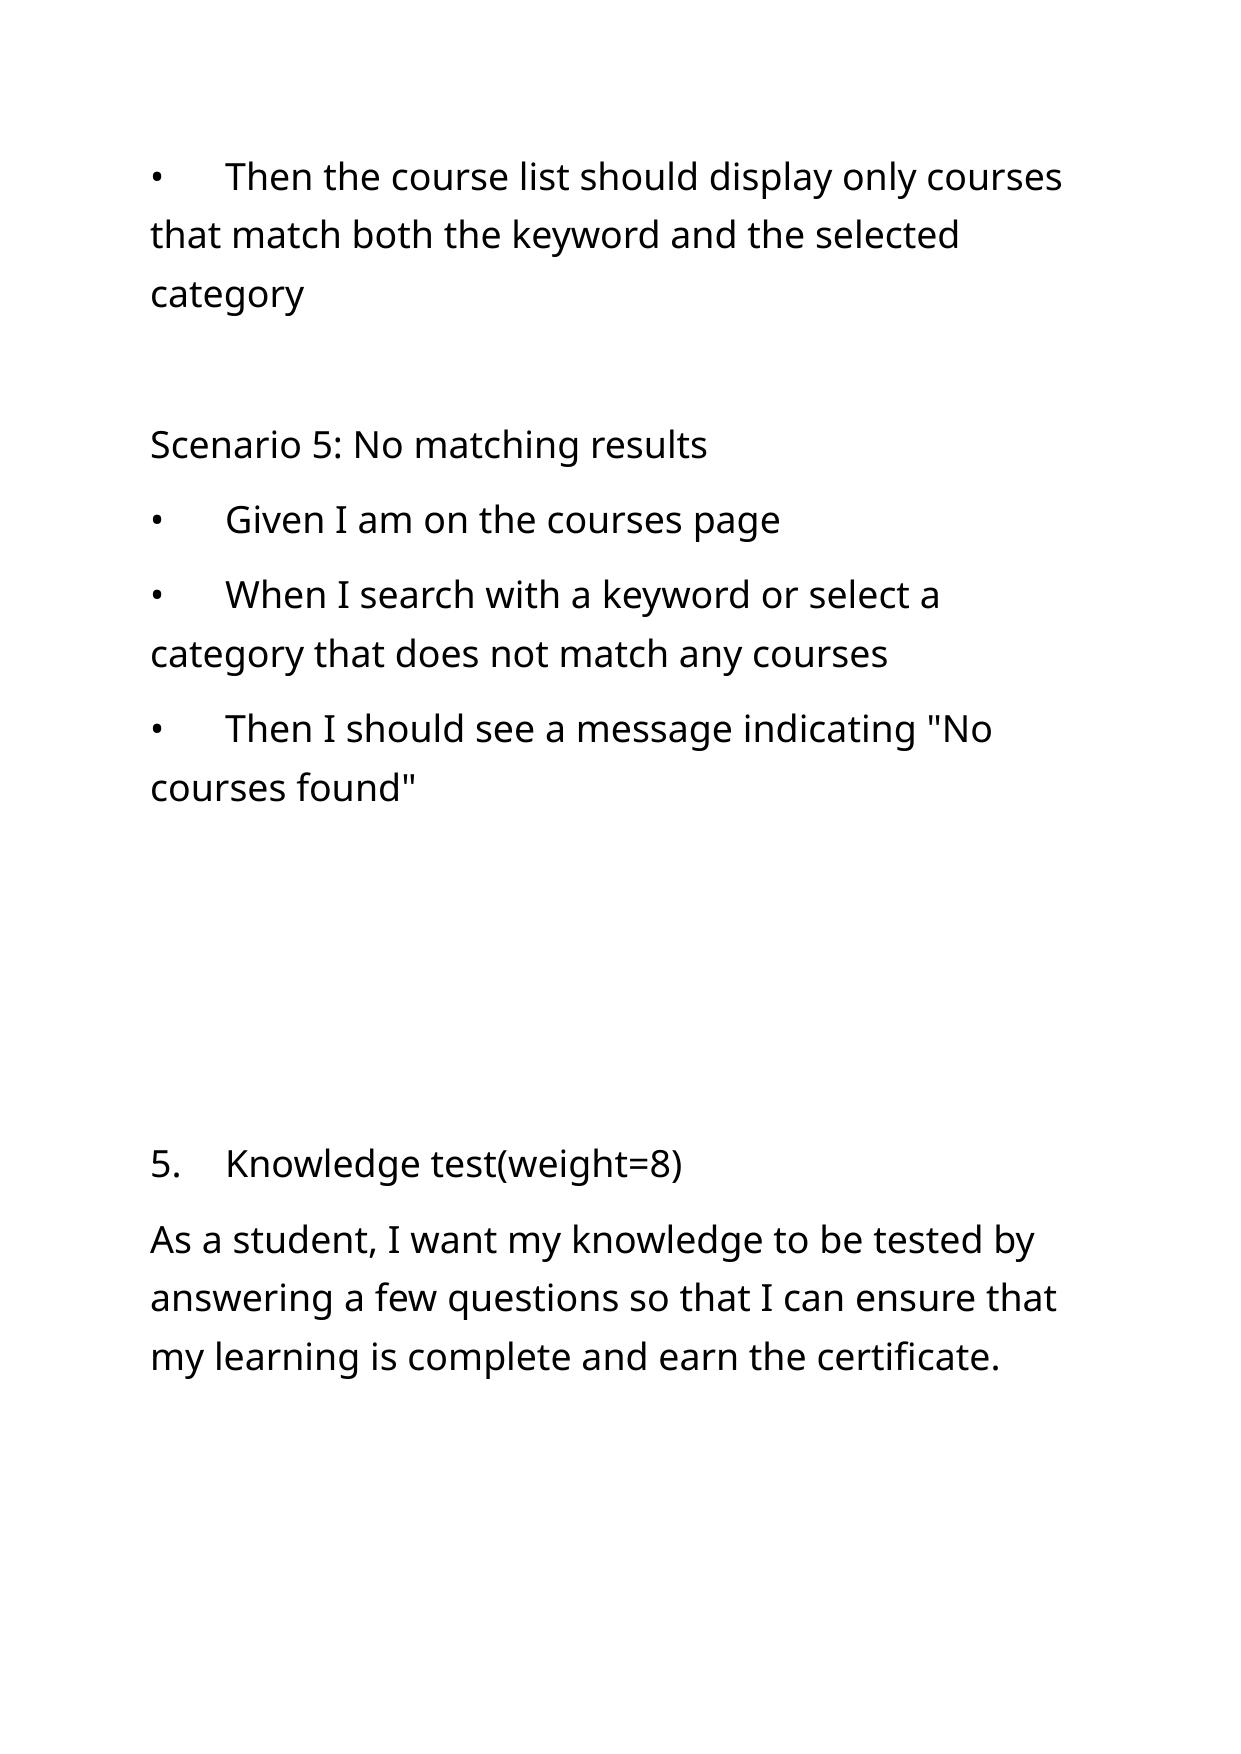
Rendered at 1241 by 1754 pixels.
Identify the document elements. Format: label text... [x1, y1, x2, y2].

text • Then the course list should display only courses that match both the keyword and the selected category [150, 150, 1090, 318]
text • Then I should see a message indicating "No courses found" [150, 702, 1090, 812]
text • When I search with a keyword or select a category that does not match any courses [150, 568, 1090, 678]
text As a student, I want my knowledge to be tested by answering a few questions so that I can ensure that my learning is complete and earn the certificate. [150, 1213, 1090, 1381]
text 5. Knowledge test(weight=8) [150, 1138, 1090, 1189]
text Scenario 5: No matching results [150, 418, 1090, 469]
text • Given I am on the courses page [150, 493, 1090, 544]
